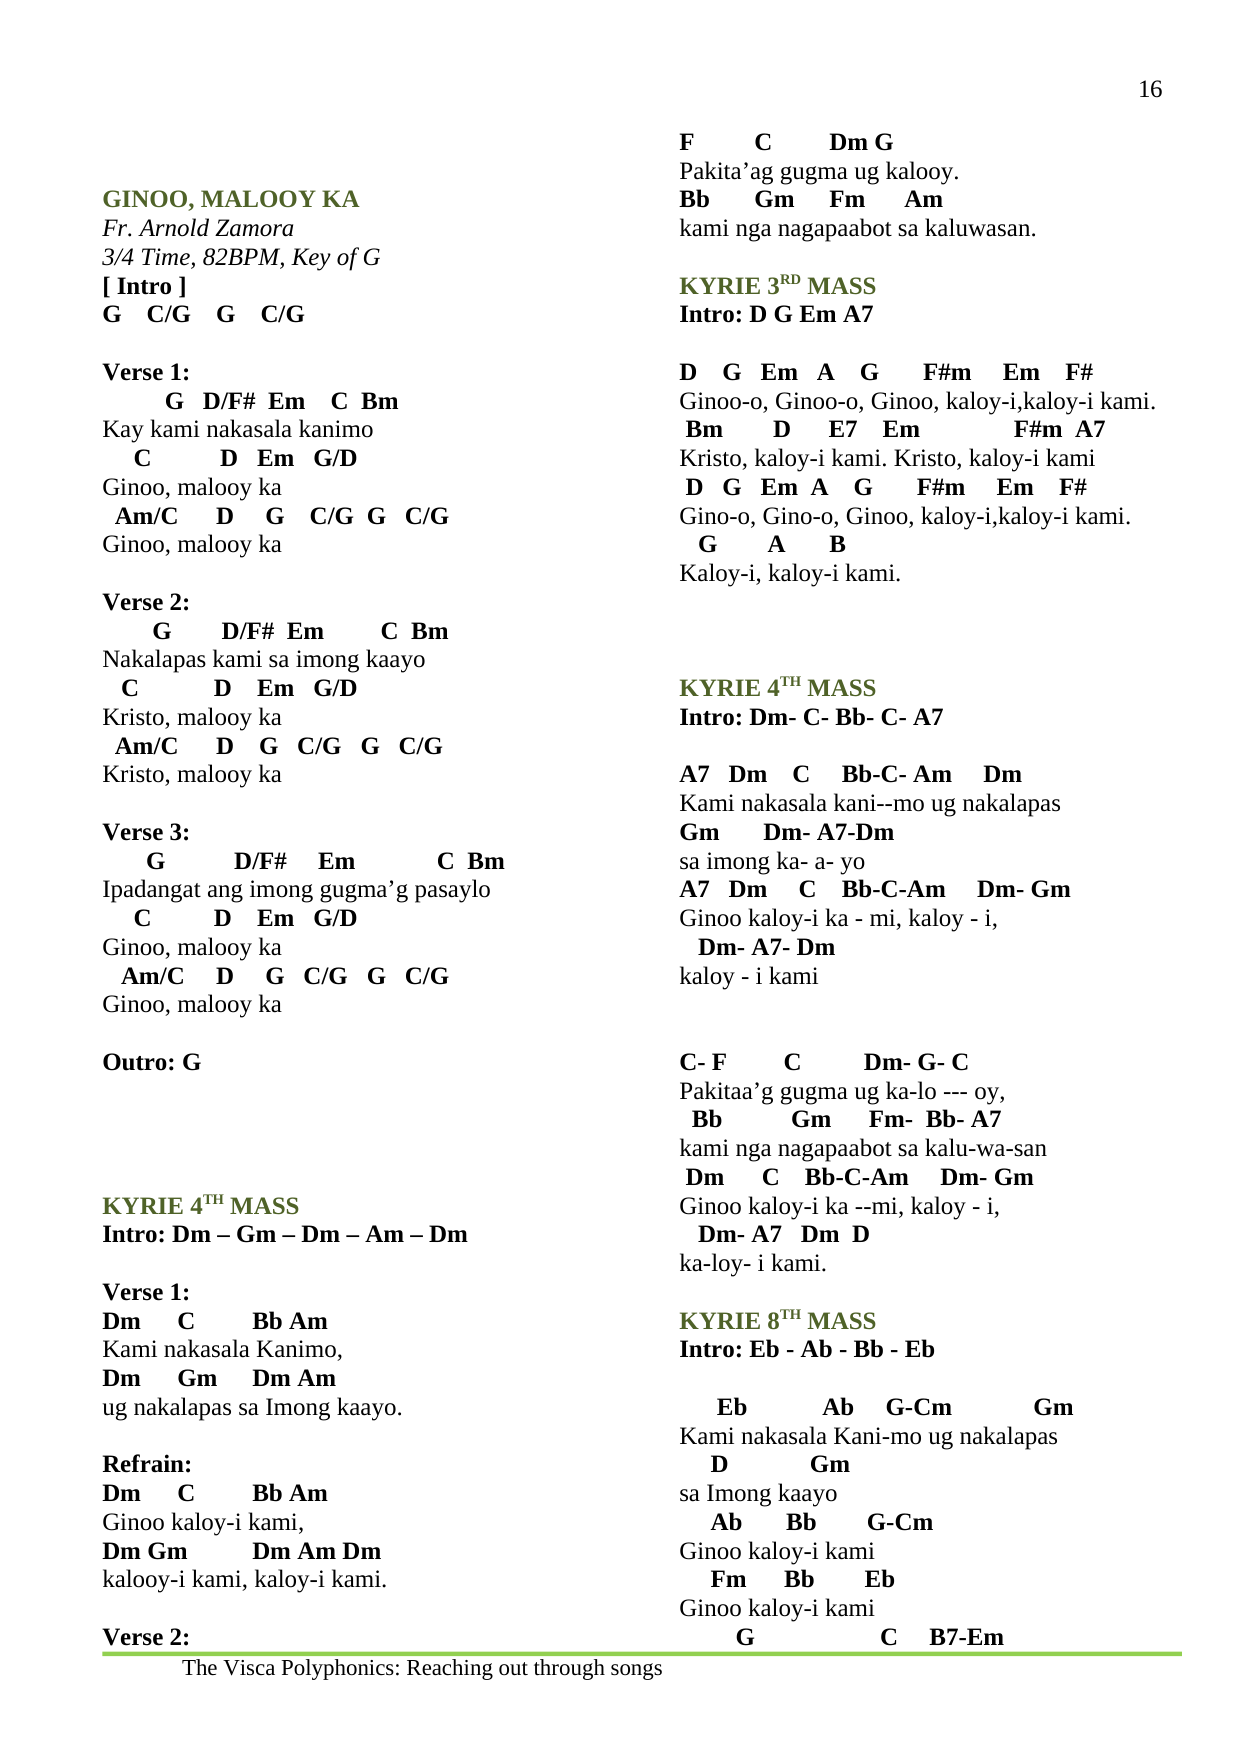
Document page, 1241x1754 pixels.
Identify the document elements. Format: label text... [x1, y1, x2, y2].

subtitle KYRIE 4TH MASS [102, 1191, 604, 1219]
text Ginoo kaloy-i kami [679, 1593, 1181, 1622]
subtitle KYRIE 8TH MASS [679, 1306, 1181, 1334]
text Ab Bb G-Cm [679, 1507, 1181, 1536]
subtitle Kristo, malooy ka [102, 759, 604, 788]
text sa Imong kaayo [679, 1478, 1181, 1507]
text ka-loy- i kami. [679, 1248, 1181, 1277]
subtitle Verse 3: [102, 817, 604, 846]
subtitle Kay kami nakasala kanimo [102, 414, 604, 443]
text Ginoo kaloy-i ka --mi, kaloy - i, [679, 1191, 1181, 1219]
text Kami nakasala Kanimo, [102, 1334, 604, 1363]
text G C B7-Em [679, 1622, 1181, 1651]
subtitle Ginoo, malooy ka [102, 529, 604, 558]
text G A B [679, 529, 1181, 558]
text kalooy-i kami, kaloy-i kami. [102, 1564, 604, 1593]
text Verse 2: [102, 1622, 604, 1651]
subtitle Ginoo, malooy ka [102, 989, 604, 1018]
text D G Em A G F#m Em F# [679, 357, 1181, 386]
subtitle Kristo, malooy ka [102, 702, 604, 731]
text Ginoo kaloy-i ka - mi, kaloy - i, [679, 903, 1181, 932]
subtitle C D Em G/D [102, 673, 604, 702]
text Ginoo kaloy-i kami, [102, 1507, 604, 1536]
subtitle C D Em G/D [102, 443, 604, 472]
subtitle G D/F# Em C Bm [102, 386, 604, 414]
text Dm C Bb Am [102, 1306, 604, 1334]
text Ginoo kaloy-i kami [679, 1536, 1181, 1564]
subtitle Nakalapas kami sa imong kaayo [102, 644, 604, 673]
text Eb Ab G-Cm Gm [679, 1392, 1181, 1421]
subtitle Verse 2: [102, 587, 604, 616]
text Kaloy-i, kaloy-i kami. [679, 558, 1181, 587]
text Kami nakasala Kani-mo ug nakalapas [679, 1421, 1181, 1449]
subtitle G D/F# Em C Bm [102, 846, 604, 874]
subtitle Am/C D G C/G G C/G [102, 961, 604, 989]
subtitle Am/C D G C/G G C/G [102, 501, 604, 529]
text Bb Gm Fm- Bb- A7 [679, 1104, 1181, 1133]
subtitle Fr. Arnold Zamora [102, 213, 604, 242]
text ug nakalapas sa Imong kaayo. [102, 1392, 604, 1421]
text Intro: D G Em A7 [679, 299, 1181, 328]
subtitle GINOO, MALOOY KA [102, 184, 604, 213]
text C- F C Dm- G- C [679, 1047, 1181, 1076]
subtitle G C/G G C/G [102, 299, 604, 328]
text Dm- A7- Dm [679, 932, 1181, 961]
text Fm Bb Eb [679, 1564, 1181, 1593]
text Kami nakasala kani--mo ug nakalapas [679, 788, 1181, 817]
text Intro: Dm- C- Bb- C- A7 [679, 702, 1181, 731]
subtitle KYRIE 4TH MASS [679, 673, 1181, 702]
text Dm Gm Dm Am Dm [102, 1536, 604, 1564]
text Pakita’ag gugma ug kalooy. [679, 156, 1181, 184]
text Verse 1: [102, 1277, 604, 1306]
subtitle 3/4 Time, 82BPM, Key of G [102, 242, 604, 271]
text Bm D E7 Em F#m A7 [679, 414, 1181, 443]
text kami nga nagapaabot sa kaluwasan. [679, 213, 1181, 242]
text D Gm [679, 1449, 1181, 1478]
text Intro: Dm – Gm – Dm – Am – Dm [102, 1219, 604, 1248]
text Bb Gm Fm Am [679, 184, 1181, 213]
text Ginoo-o, Ginoo-o, Ginoo, kaloy-i,kaloy-i kami. [679, 386, 1181, 414]
text kami nga nagapaabot sa kalu-wa-san [679, 1133, 1181, 1162]
subtitle Ipadangat ang imong gugma’g pasaylo [102, 874, 604, 903]
text Kristo, kaloy-i kami. Kristo, kaloy-i kami [679, 443, 1181, 472]
text A7 Dm C Bb-C- Am Dm [679, 759, 1181, 788]
text Refrain: [102, 1449, 604, 1478]
text Intro: Eb - Ab - Bb - Eb [679, 1334, 1181, 1363]
text kaloy - i kami [679, 961, 1181, 989]
subtitle Am/C D G C/G G C/G [102, 731, 604, 759]
text Gm Dm- A7-Dm [679, 817, 1181, 846]
subtitle Ginoo, malooy ka [102, 472, 604, 501]
text Pakitaa’g gugma ug ka-lo --- oy, [679, 1076, 1181, 1104]
subtitle G D/F# Em C Bm [102, 616, 604, 644]
subtitle KYRIE 3RD MASS [679, 271, 1181, 299]
text A7 Dm C Bb-C-Am Dm- Gm [679, 874, 1181, 903]
text Gino-o, Gino-o, Ginoo, kaloy-i,kaloy-i kami. [679, 501, 1181, 529]
text F C Dm G [679, 127, 1181, 156]
subtitle Ginoo, malooy ka [102, 932, 604, 961]
text sa imong ka- a- yo [679, 846, 1181, 874]
subtitle Verse 1: [102, 357, 604, 386]
text Dm Gm Dm Am [102, 1363, 604, 1392]
text Dm C Bb-C-Am Dm- Gm [679, 1162, 1181, 1191]
text Dm- A7 Dm D [679, 1219, 1181, 1248]
text Dm C Bb Am [102, 1478, 604, 1507]
text D G Em A G F#m Em F# [679, 472, 1181, 501]
subtitle C D Em G/D [102, 903, 604, 932]
subtitle Outro: G [102, 1047, 604, 1076]
subtitle [ Intro ] [102, 271, 604, 299]
